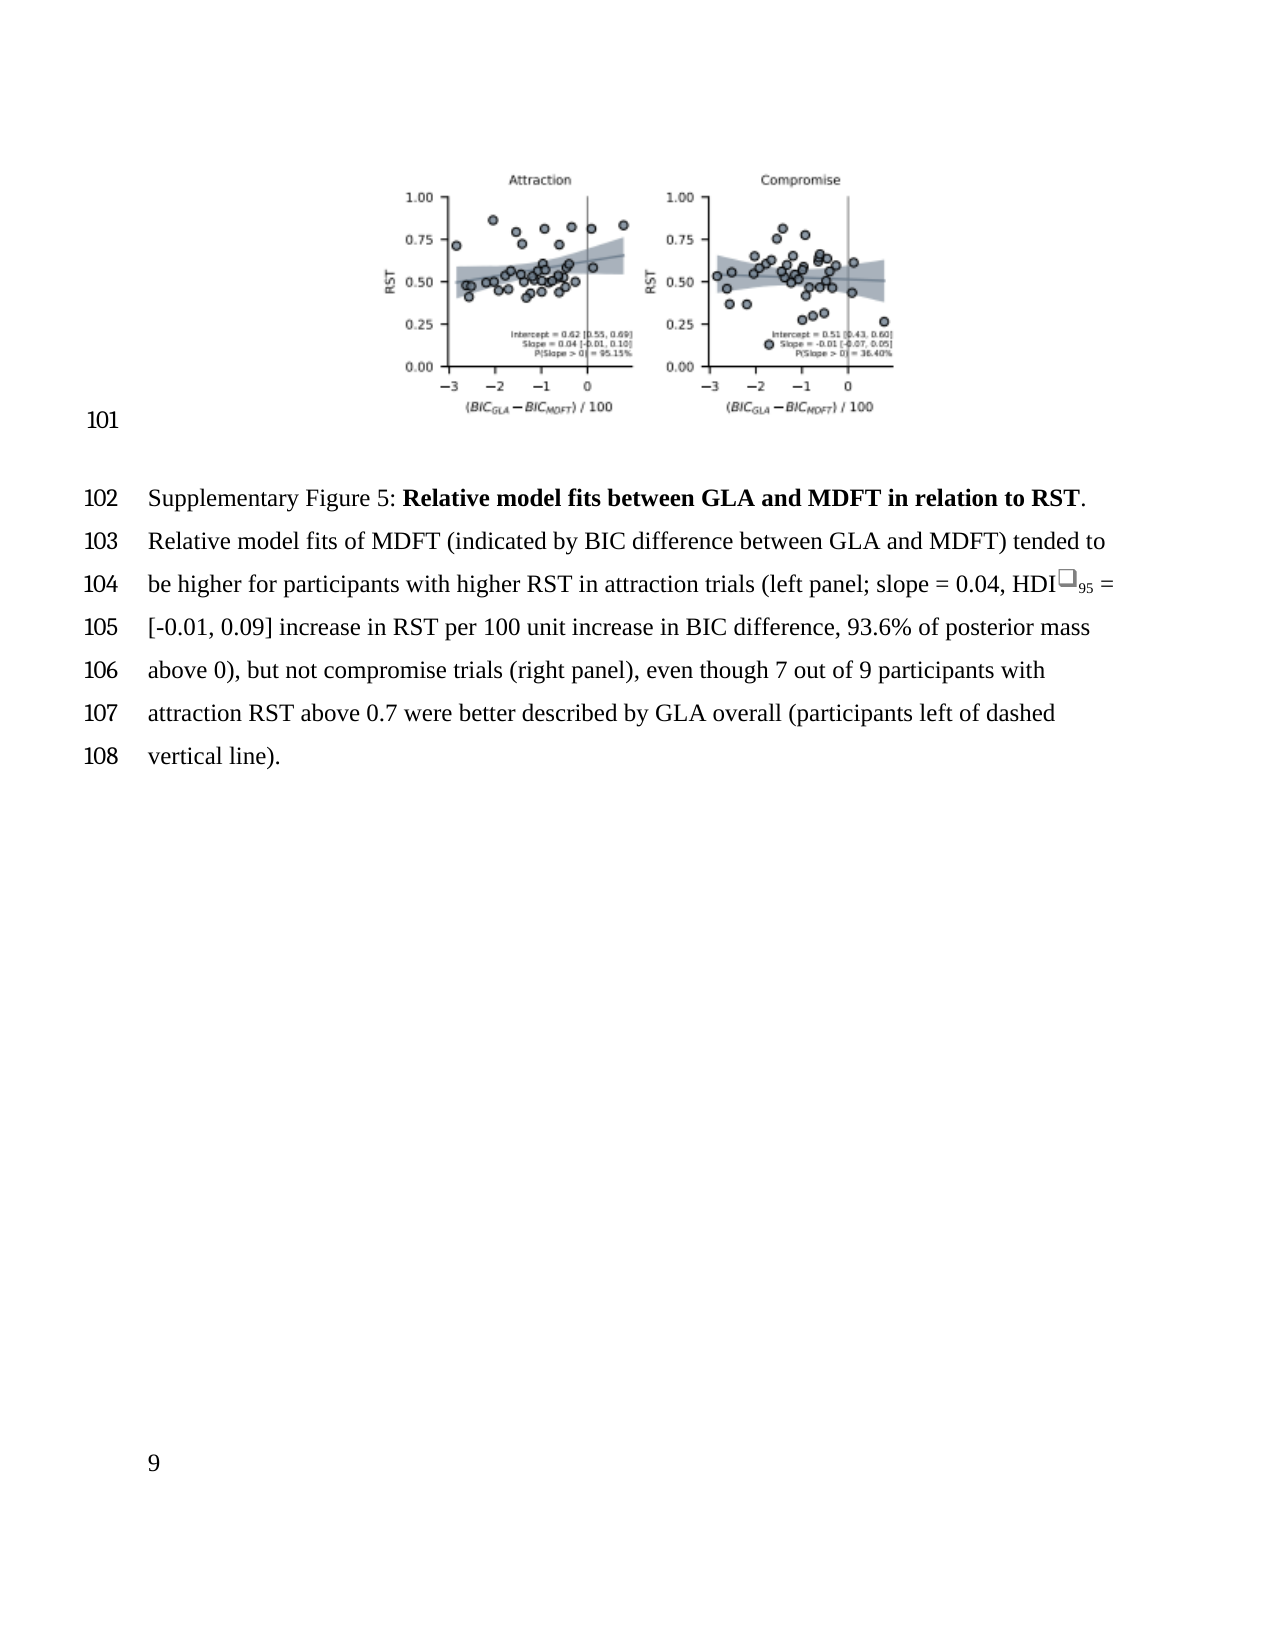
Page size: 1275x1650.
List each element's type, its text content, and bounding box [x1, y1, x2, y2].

text Supplementary Figure 5: Relative model fits between GLA and MDFT in relation to RST. Relative model fits of MDFT (indicated by BIC difference between GLA and MDFT) tended to be higher for participants with higher RST in attraction trials (left panel; slope = 0.04, HDI = [-0.01, 0.09] increase in RST per 100 unit increase in BIC difference, 93.6% of posterior mass above 0), but not compromise trials (right panel), even though 7 out of 9 participants with attraction RST above 0.7 were better described by GLA overall (participants left of dashed vertical line). [148, 483, 1127, 770]
